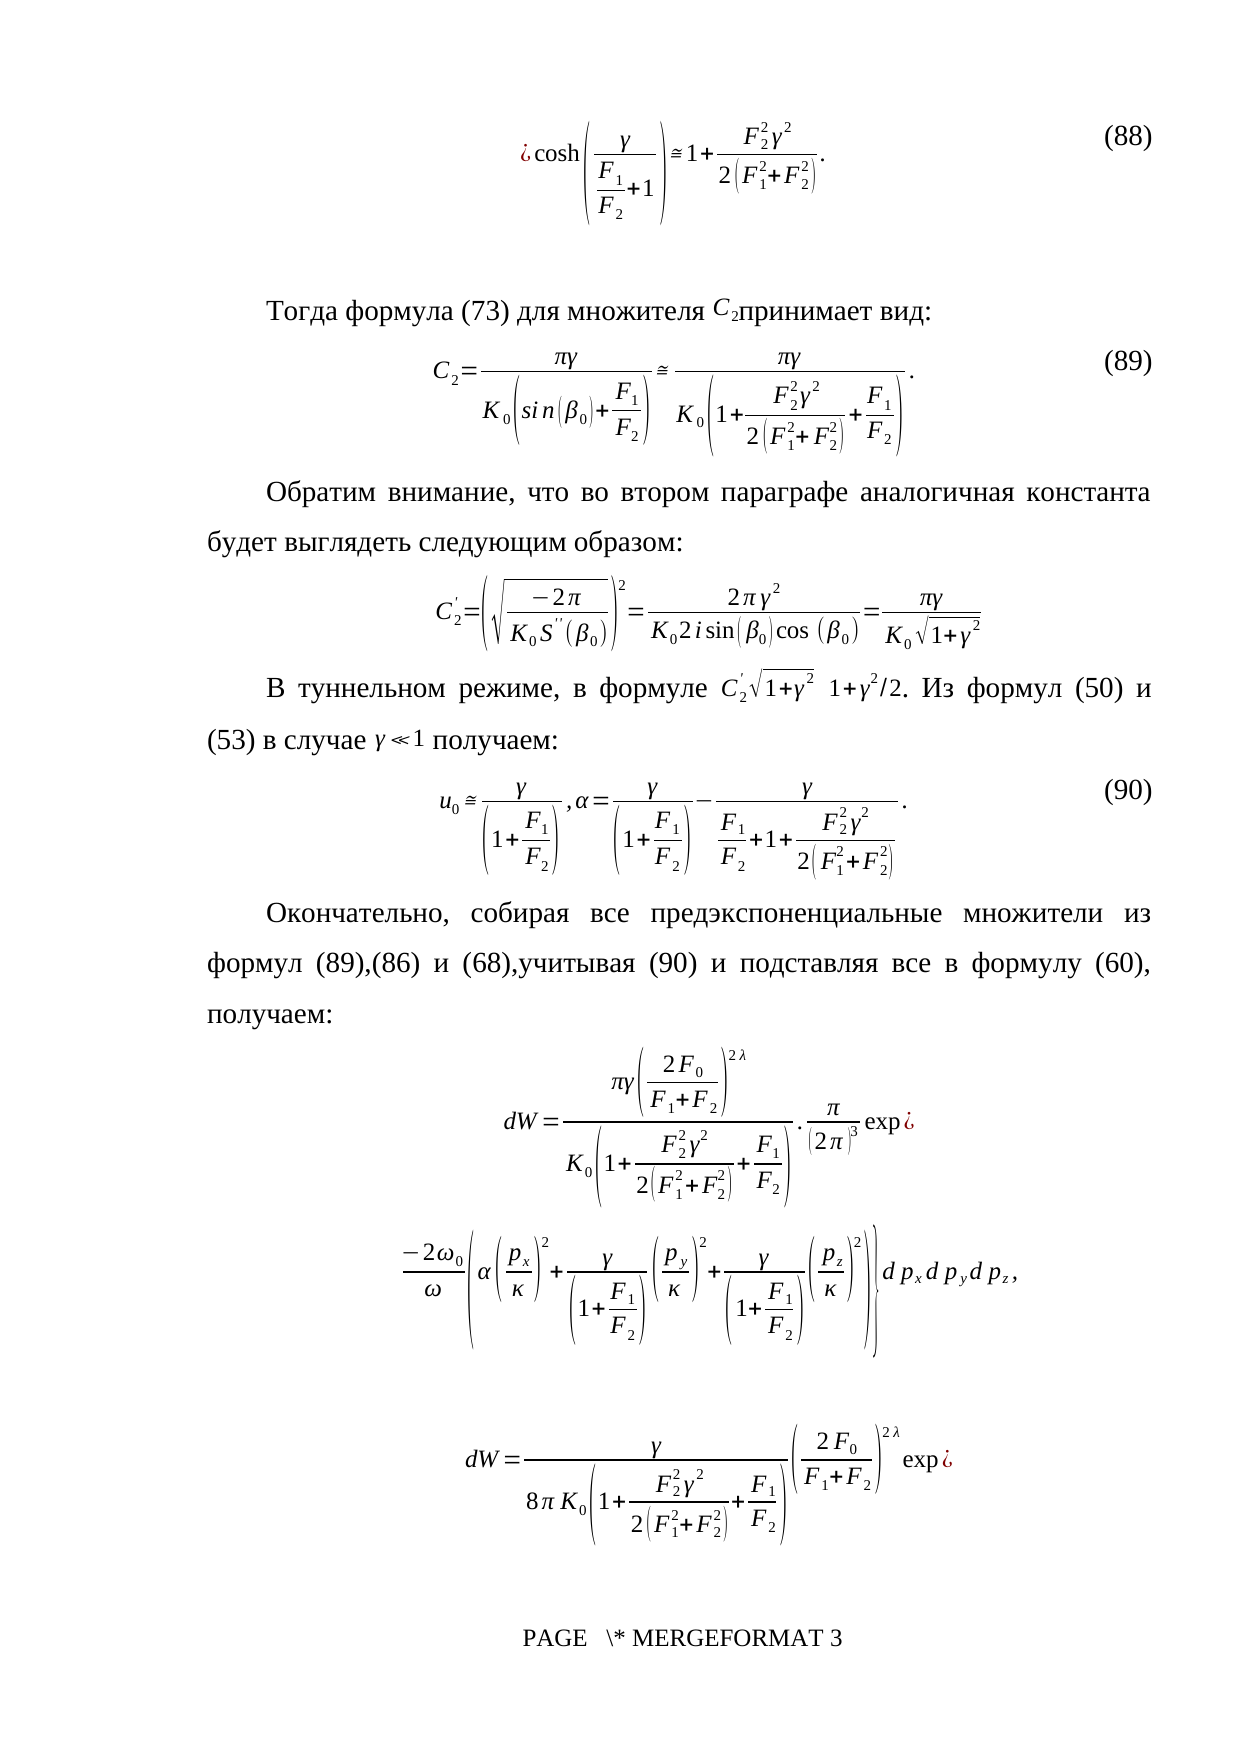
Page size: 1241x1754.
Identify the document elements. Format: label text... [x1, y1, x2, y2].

list Тогда формула (73) для множителя принимает вид: [207, 293, 1152, 326]
table_header (89) [1093, 343, 1167, 474]
table_header [196, 343, 1093, 474]
table_header [196, 118, 1093, 242]
table_header (90) [1093, 773, 1167, 895]
table_header [196, 773, 1093, 895]
table_header (88) [1093, 118, 1167, 242]
list Обратим внимание, что во втором параграфе аналогичная константа будет выглядеть следующим образом: [207, 474, 1152, 558]
list Окончательно, собирая все предэкспоненциальные множители из формул (89),(86) и (68),учитывая (90) и подставляя все в формулу (60), получаем: [207, 895, 1152, 1029]
list В туннельном режиме, в формуле . Из формул (50) и (53) в случае получаем: [207, 668, 1152, 756]
